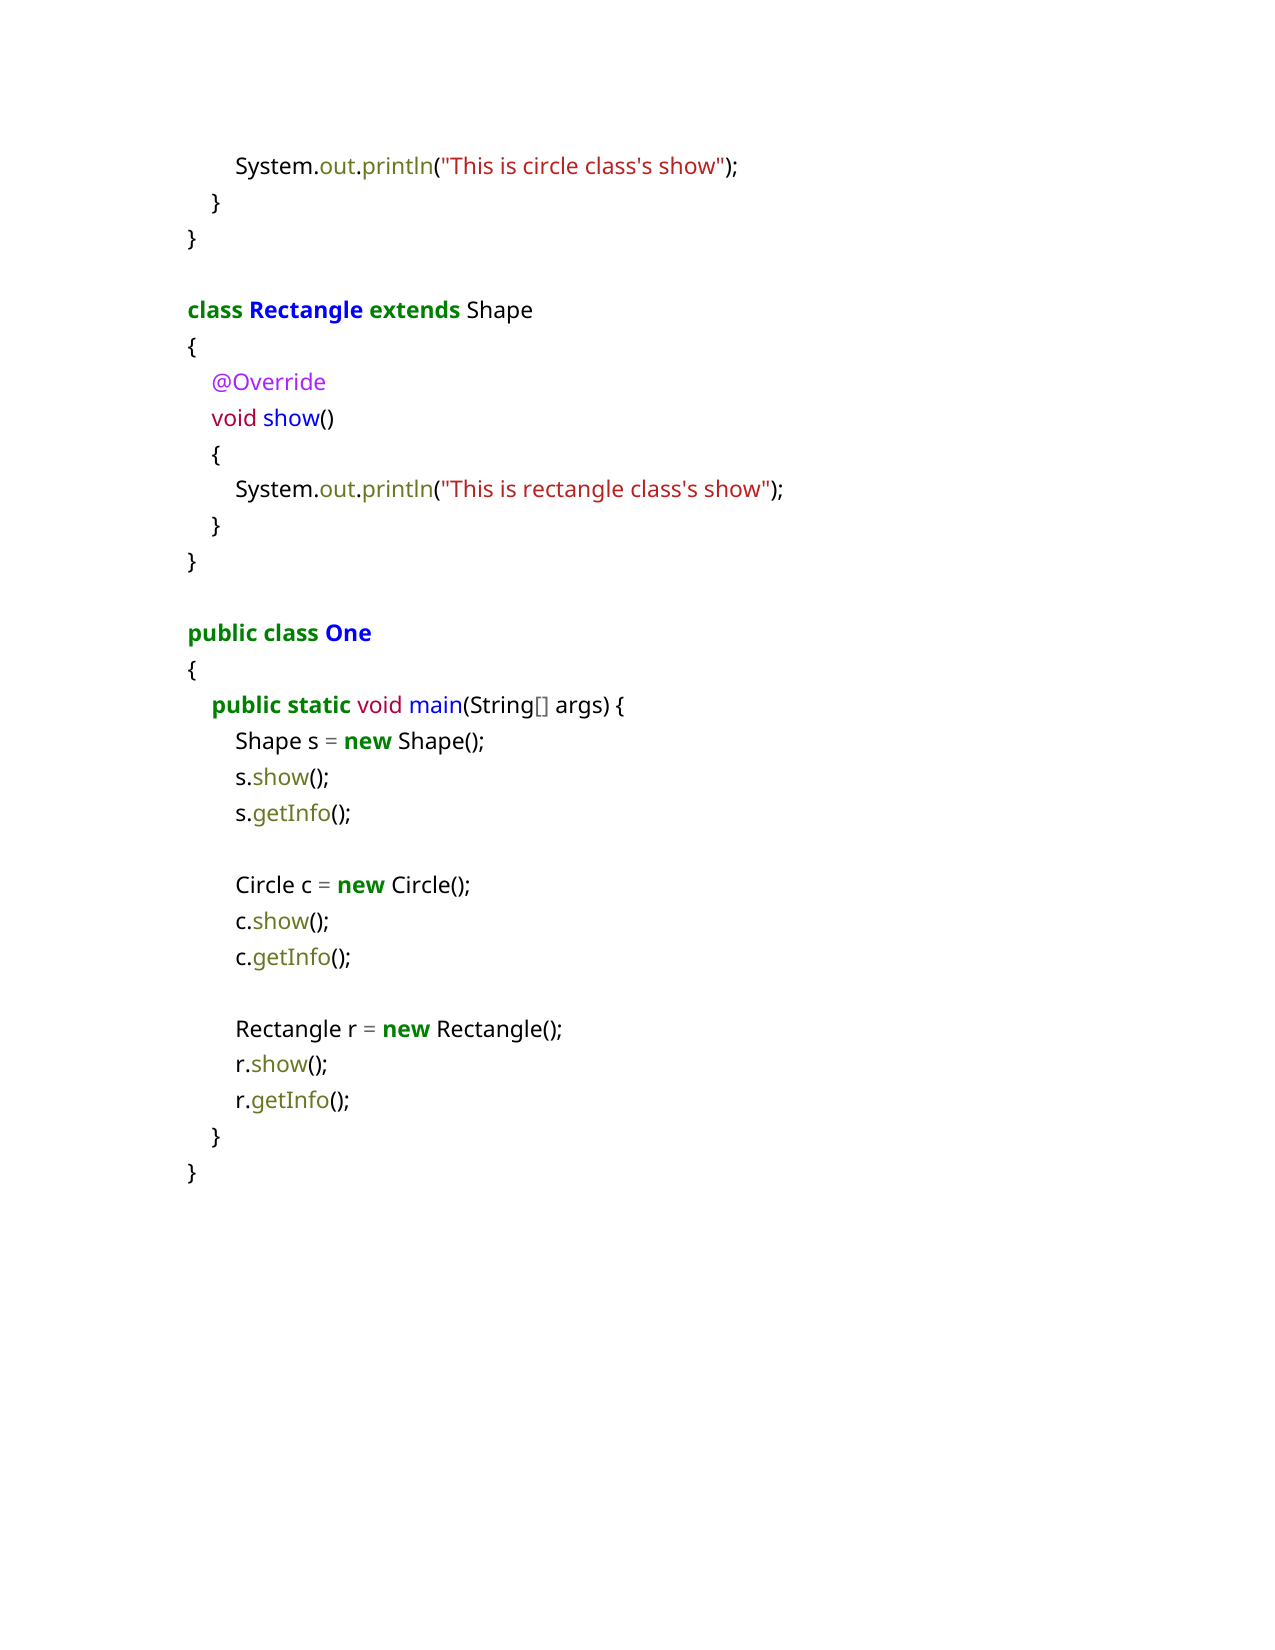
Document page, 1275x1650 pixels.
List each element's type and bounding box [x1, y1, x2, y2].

text [187, 150, 1087, 1187]
